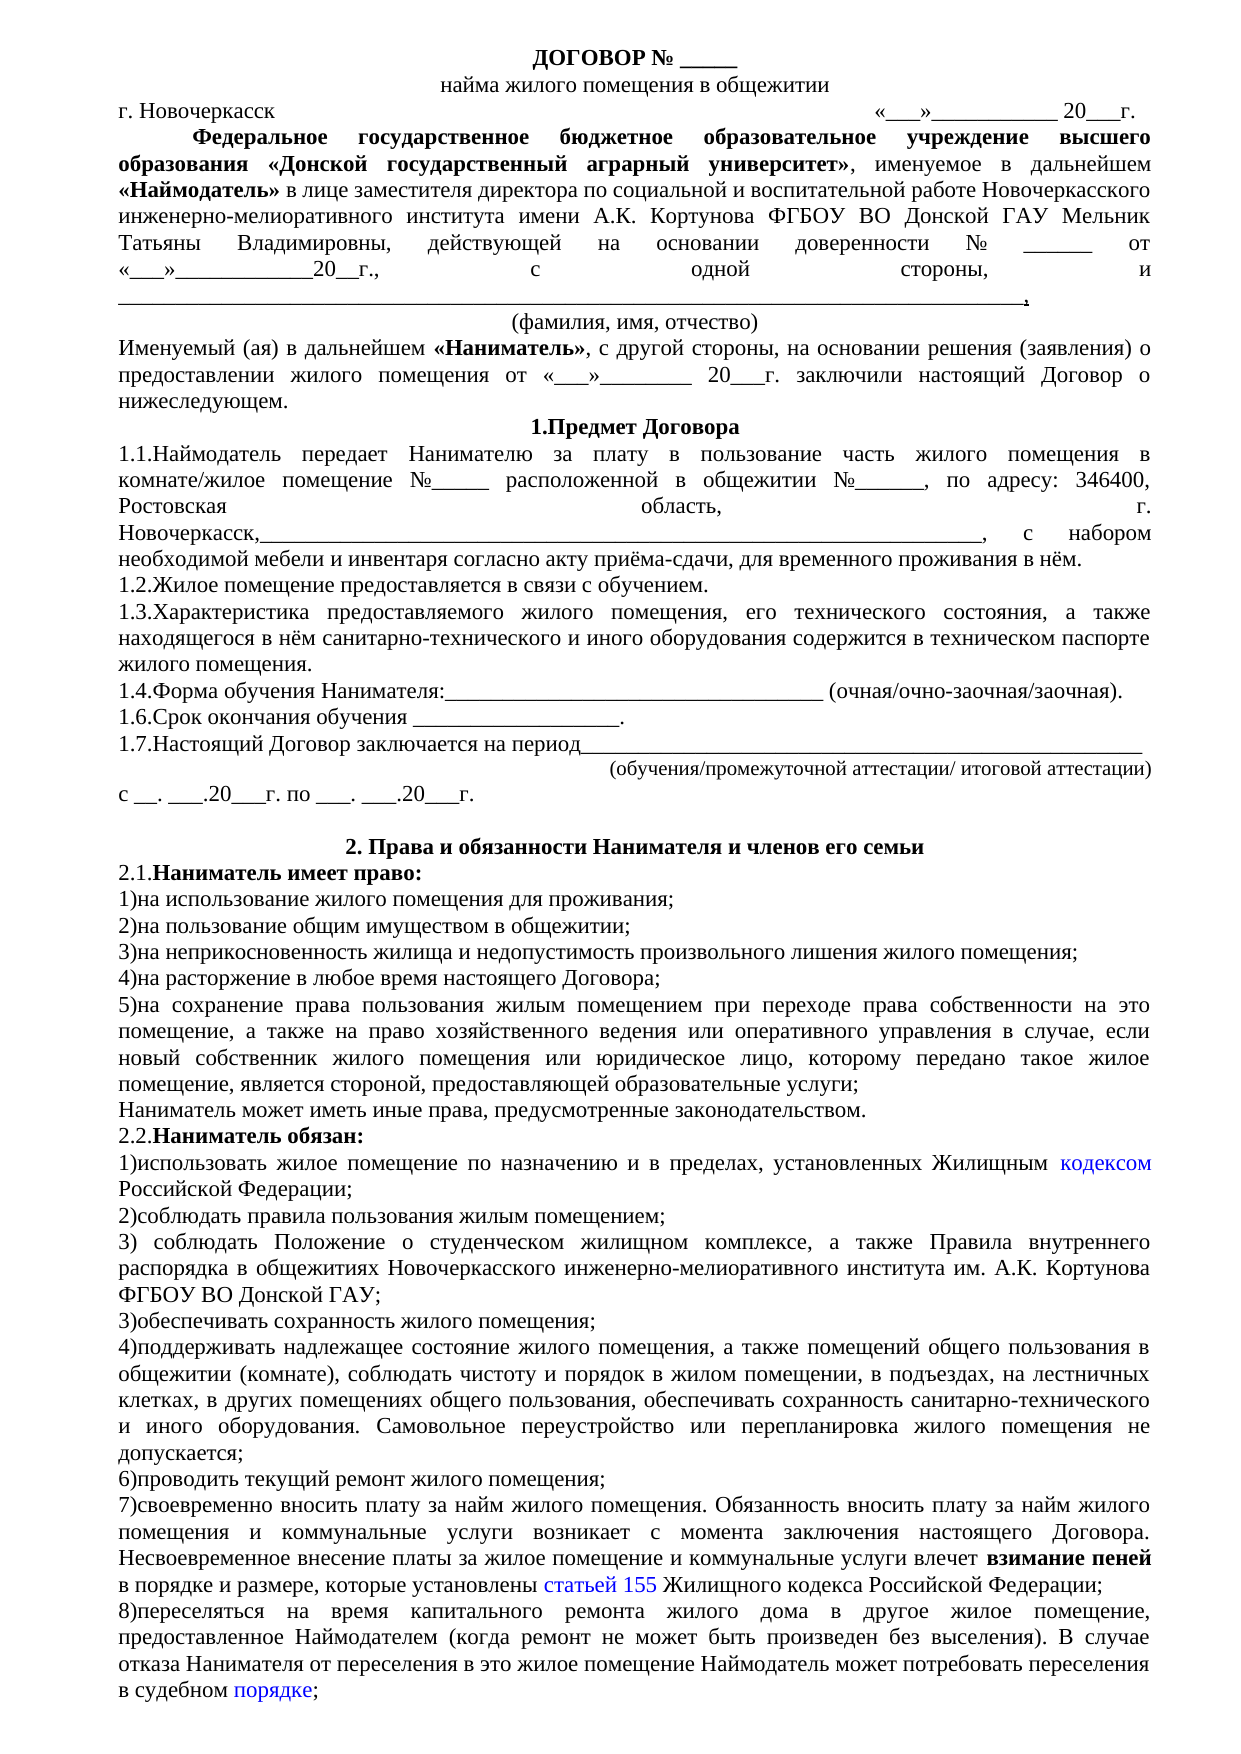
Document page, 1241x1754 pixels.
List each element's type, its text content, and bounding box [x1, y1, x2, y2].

text 2)на пользование общим имуществом в общежитии; [118, 912, 1152, 938]
list (обучения/промежуточной аттестации/ итоговой аттестации) [118, 756, 1152, 780]
list 1.4.Форма обучения Нанимателя:_________________________________ (очная/очно-заочная/заочная). [118, 677, 1152, 703]
list 1.2.Жилое помещение предоставляется в связи с обучением. [118, 571, 1152, 598]
text (фамилия, имя, отчество) [118, 308, 1152, 334]
text 1)на использование жилого помещения для проживания; [118, 885, 1152, 912]
text 6)проводить текущий ремонт жилого помещения; [118, 1465, 1152, 1492]
text 2.2.Наниматель обязан: [118, 1123, 1152, 1149]
text 4)поддерживать надлежащее состояние жилого помещения, а также помещений общего пользования в общежитии (комнате), соблюдать чистоту и порядок в жилом помещении, в подъездах, на лестничных клетках, в других помещениях общего пользования, обеспечивать сохранность санитарно-технического и иного оборудования. Самовольное переустройство или перепланировка жилого помещения не допускается; [118, 1333, 1152, 1465]
text 3)обеспечивать сохранность жилого помещения; [118, 1307, 1152, 1333]
text 5)на сохранение права пользования жилым помещением при переходе права собственности на это помещение, а также на право хозяйственного ведения или оперативного управления в случае, если новый собственник жилого помещения или юридическое лицо, которому передано такое жилое помещение, является стороной, предоставляющей образовательные услуги; [118, 991, 1152, 1096]
text г. Новочеркасск «___»___________ 20___г. [118, 97, 1152, 123]
text 4)на расторжение в любое время настоящего Договора; [118, 964, 1152, 991]
text Федеральное государственное бюджетное образовательное учреждение высшего образования «Донской государственный аграрный университет», именуемое в дальнейшем «Наймодатель» в лице заместителя директора по социальной и воспитательной работе Новочеркасского инженерно-мелиоративного института имени А.К. Кортунова ФГБОУ ВО Донской ГАУ Мельник Татьяны Владимировны, действующей на основании доверенности № ______ от «___»____________20__г., с одной стороны, и _______________________________________________________________________________, [118, 123, 1152, 308]
text найма жилого помещения в общежитии [118, 71, 1152, 97]
text 1.Предмет Договора [118, 413, 1152, 440]
list 2. Права и обязанности Нанимателя и членов его семьи [118, 833, 1152, 859]
list 1.3.Характеристика предоставляемого жилого помещения, его технического состояния, а также находящегося в нём санитарно-технического и иного оборудования содержится в техническом паспорте жилого помещения. [118, 598, 1152, 677]
list 1.6.Срок окончания обучения __________________. [118, 703, 1152, 729]
list с __. ___.20___г. по ___. ___.20___г. [118, 780, 1152, 806]
text Именуемый (ая) в дальнейшем «Наниматель», с другой стороны, на основании решения (заявления) о предоставлении жилого помещения от «___»________ 20___г. заключили настоящий Договор о нижеследующем. [118, 334, 1152, 413]
text 3)на неприкосновенность жилища и недопустимость произвольного лишения жилого помещения; [118, 938, 1152, 964]
text 7)своевременно вносить плату за найм жилого помещения. Обязанность вносить плату за найм жилого помещения и коммунальные услуги возникает с момента заключения настоящего Договора. Несвоевременное внесение платы за жилое помещение и коммунальные услуги влечет взимание пеней в порядке и размере, которые установлены статьей 155 Жилищного кодекса Российской Федерации; [118, 1492, 1152, 1597]
text 8)переселяться на время капитального ремонта жилого дома в другое жилое помещение, предоставленное Наймодателем (когда ремонт не может быть произведен без выселения). В случае отказа Нанимателя от переселения в это жилое помещение Наймодатель может потребовать переселения в судебном порядке; [118, 1597, 1152, 1702]
text 2)соблюдать правила пользования жилым помещением; [118, 1202, 1152, 1228]
text 2.1.Наниматель имеет право: [118, 859, 1152, 885]
text 1)использовать жилое помещение по назначению и в пределах, установленных Жилищным кодексом Российской Федерации; [118, 1149, 1152, 1202]
list 1.1.Наймодатель передает Нанимателю за плату в пользование часть жилого помещения в комнате/жилое помещение №_____ расположенной в общежитии №______, по адресу: 346400, Ростовская область, г. Новочеркасск,_______________________________________________________________, с набором необходимой мебели и инвентаря согласно акту приёма-сдачи, для временного проживания в нём. [118, 440, 1152, 571]
text ДОГОВОР № _____ [118, 44, 1152, 71]
list 1.7.Настоящий Договор заключается на период_________________________________________________ [118, 729, 1152, 756]
text 3) соблюдать Положение о студенческом жилищном комплексе, а также Правила внутреннего распорядка в общежитиях Новочеркасского инженерно-мелиоративного института им. А.К. Кортунова ФГБОУ ВО Донской ГАУ; [118, 1228, 1152, 1307]
text Наниматель может иметь иные права, предусмотренные законодательством. [118, 1096, 1152, 1123]
